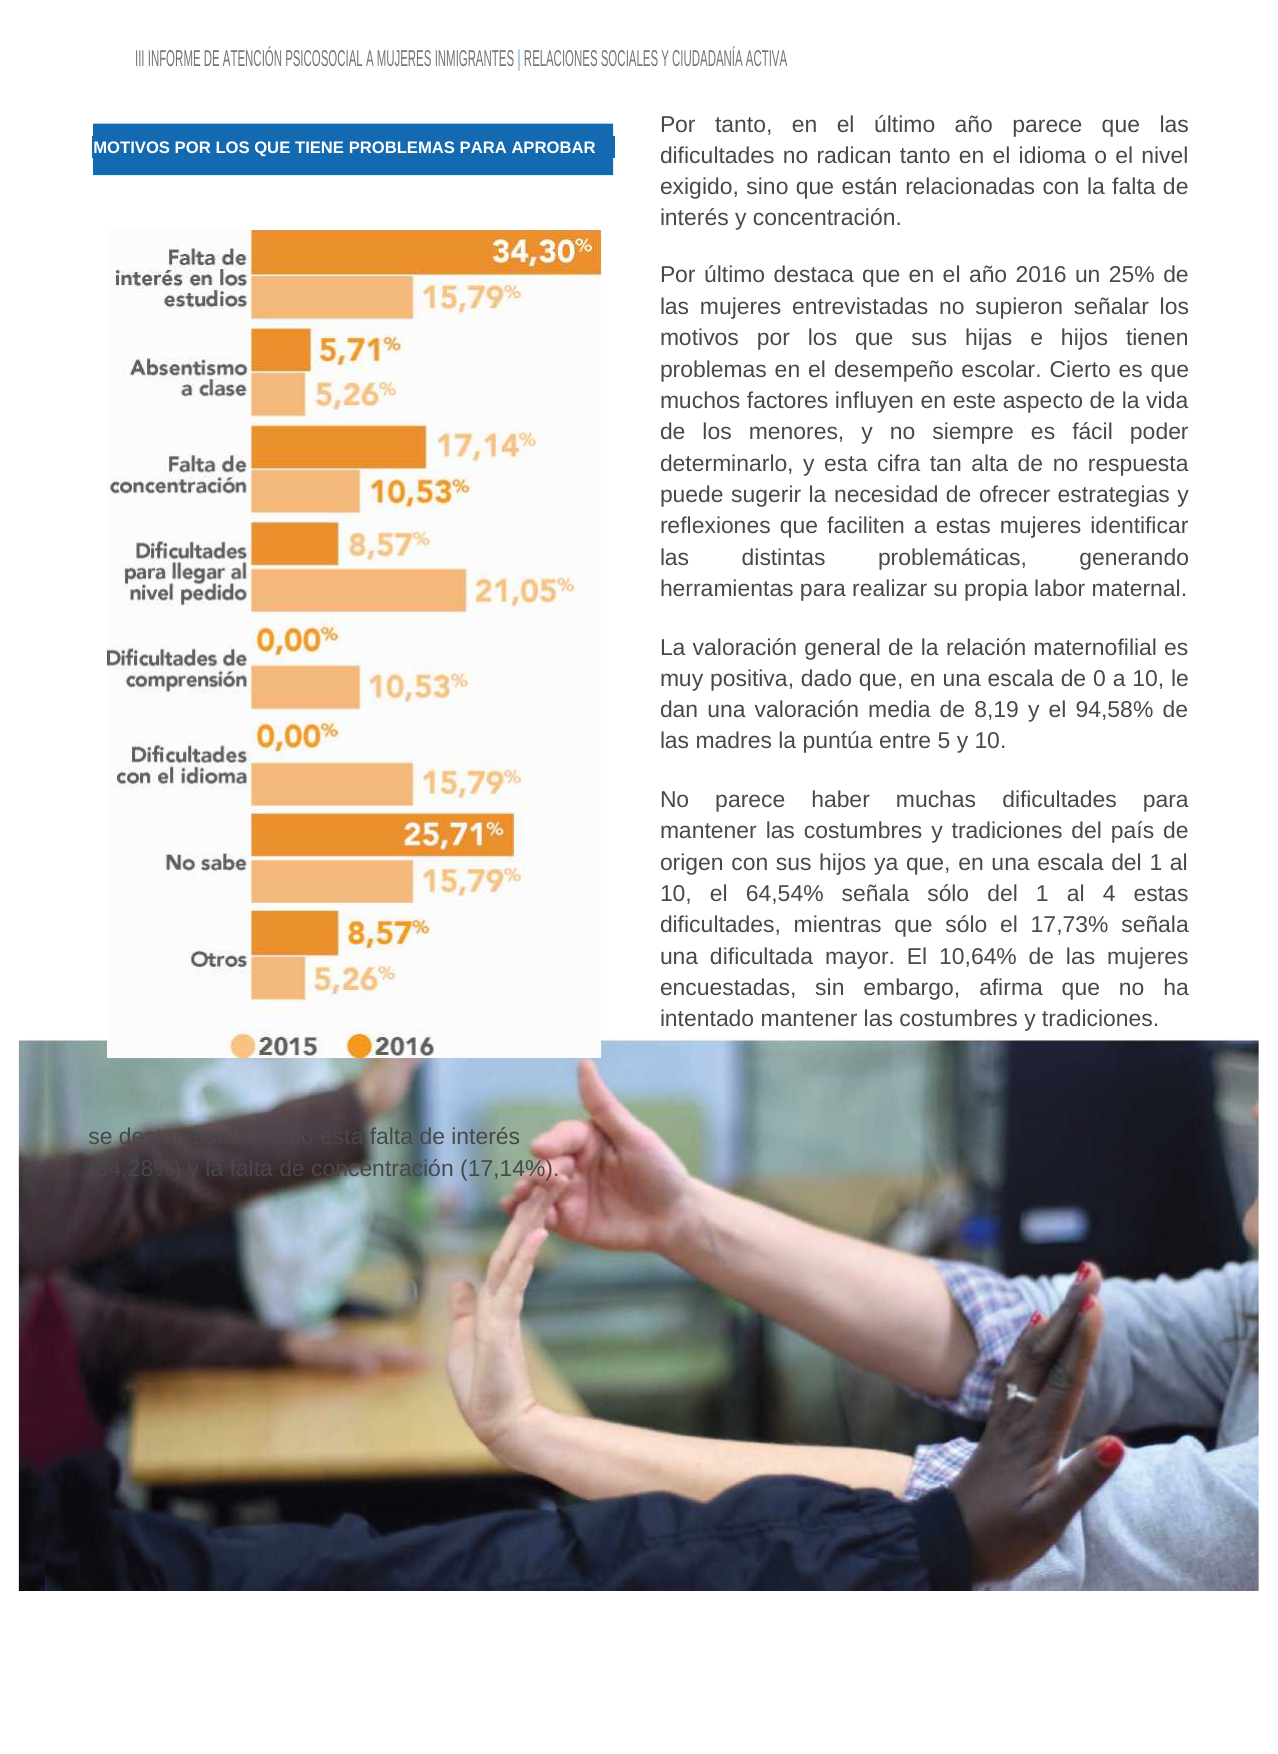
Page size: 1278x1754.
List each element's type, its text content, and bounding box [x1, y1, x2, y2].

text Por último destaca que en el año 2016 un 25% de las mujeres entrevistadas no supieron señalar los motivos por los que sus hijas e hijos tienen problemas en el desempeño escolar. Cierto es que muchos factores influyen en este aspecto de la vida de los menores, y no siempre es fácil poder determinarlo, y esta cifra tan alta de no respuesta puede sugerir la necesidad de ofrecer estrategias y reflexiones que faciliten a estas mujeres identificar las distintas problemáticas, generando herramientas para realizar su propia labor maternal. [660, 261, 1189, 601]
text La valoración general de la relación maternofilial es muy positiva, dado que, en una escala de 0 a 10, le dan una valoración media de 8,19 y el 94,58% de las madres la puntúa entre 5 y 10. [660, 633, 1189, 754]
text Por tanto, en el último año parece que las dificultades no radican tanto en el idioma o el nivel exigido, sino que están relacionadas con la falta de interés y concentración. [660, 111, 1189, 230]
picture [18, 230, 1259, 1591]
text No parece haber muchas dificultades para mantener las costumbres y tradiciones del país de origen con sus hijos ya que, en una escala del 1 al 10, el 64,54% señala sólo del 1 al 4 estas dificultades, mientras que sólo el 17,73% señala una dificultada mayor. El 10,64% de las mujeres encuestadas, sin embargo, afirma que no ha intentado mantener las costumbres y tradiciones. [660, 786, 1189, 1032]
